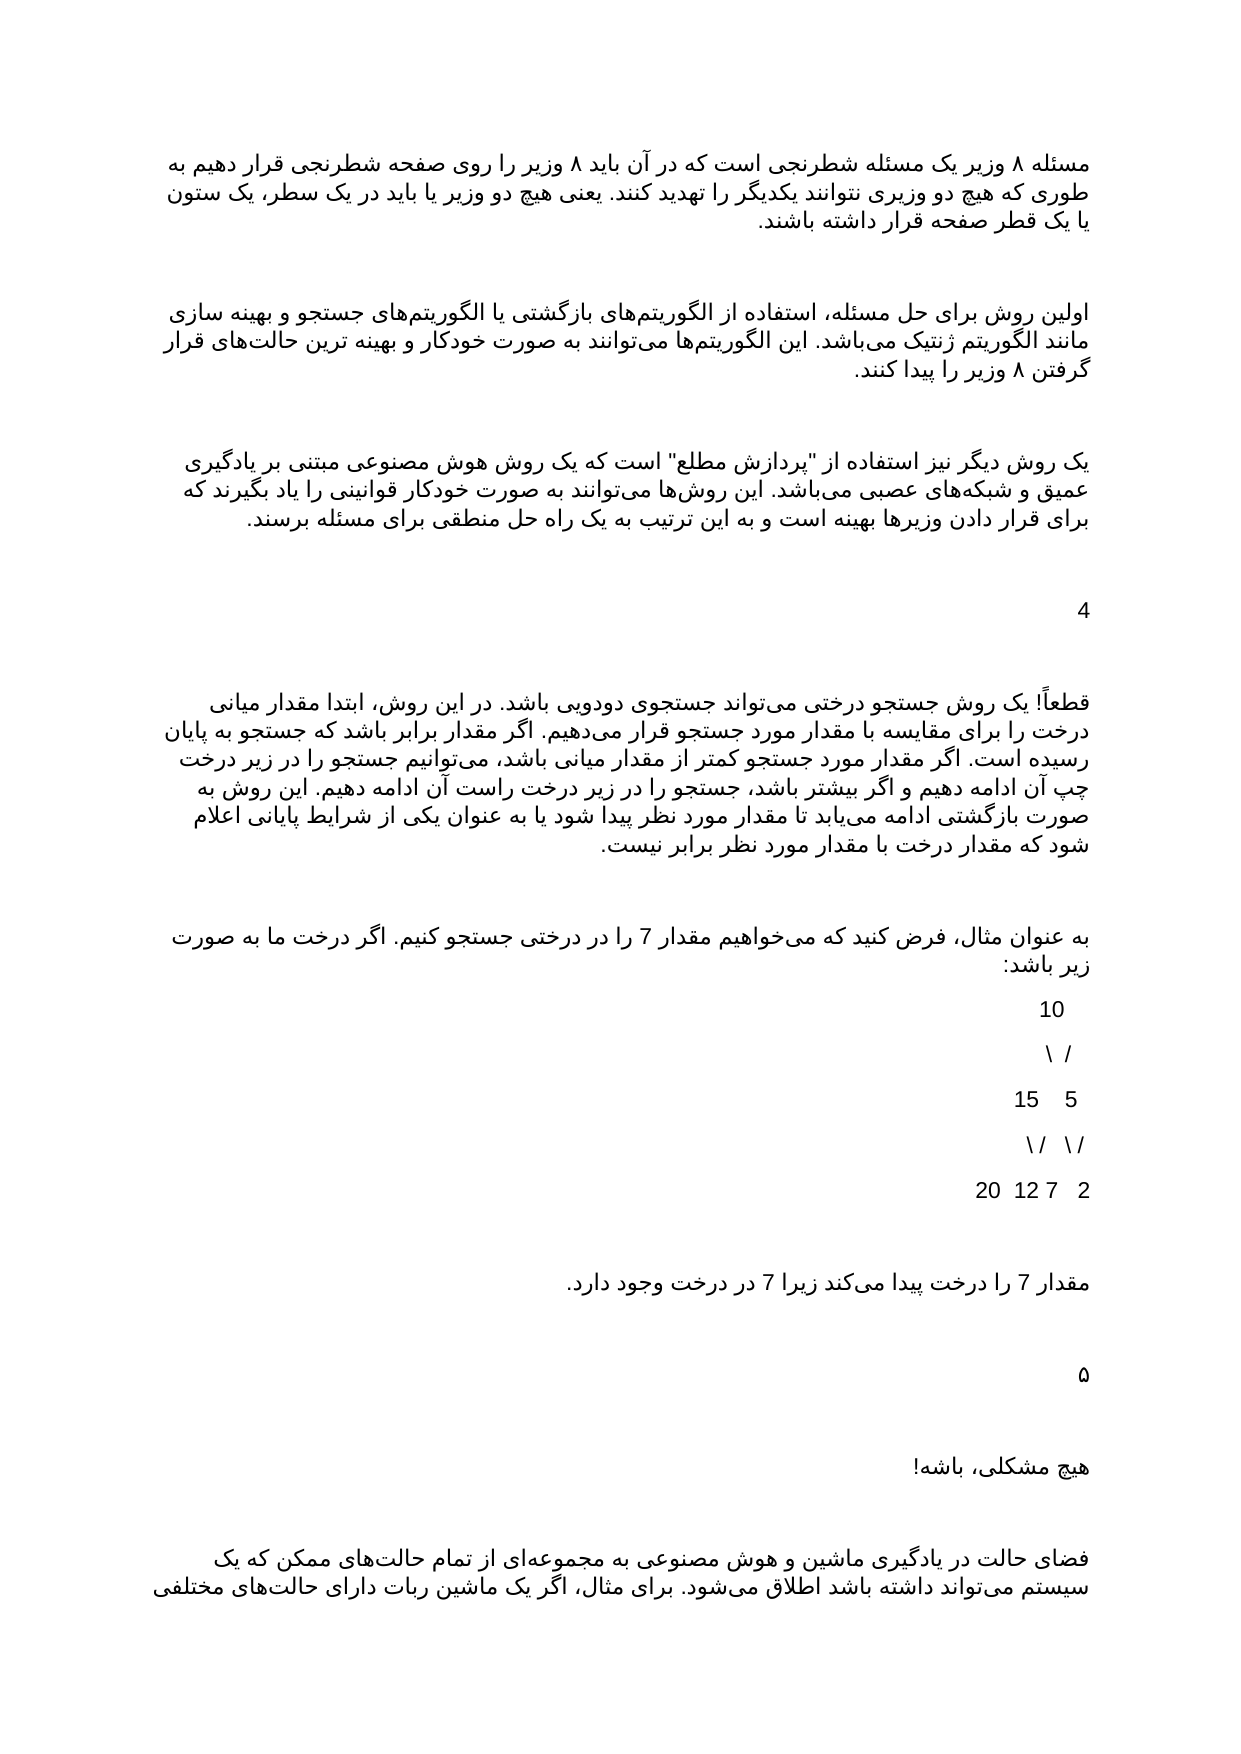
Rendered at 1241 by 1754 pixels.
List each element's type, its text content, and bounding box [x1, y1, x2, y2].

text / \ [150, 1041, 1090, 1068]
text 2 7 12 20 [150, 1177, 1090, 1203]
text ۵ [150, 1361, 1090, 1387]
text 5 15 [150, 1086, 1090, 1113]
text مسئله ۸ وزیر یک مسئله شطرنجی است که در آن باید ۸ وزیر را روی صفحه شطرنجی قرار دهیم به طوری که هیچ دو وزیری نتوانند یکدیگر را تهدید کنند. یعنی هیچ دو وزیر یا باید در یک سطر، یک ستون یا یک قطر صفحه قرار داشته باشند. [150, 150, 1090, 233]
text هیچ مشکلی، باشه! [150, 1453, 1090, 1479]
text / \ / \ [150, 1132, 1090, 1158]
text به عنوان مثال، فرض کنید که می‌خواهیم مقدار 7 را در درختی جستجو کنیم. اگر درخت ما به صورت زیر باشد: [150, 923, 1090, 977]
text قطعاً! یک روش جستجو درختی می‌تواند جستجوی دودویی باشد. در این روش، ابتدا مقدار میانی درخت را برای مقایسه با مقدار مورد جستجو قرار می‌دهیم. اگر مقدار برابر باشد که جستجو به پایان رسیده است. اگر مقدار مورد جستجو کمتر از مقدار میانی باشد، می‌توانیم جستجو را در زیر درخت چپ آن ادامه دهیم و اگر بیشتر باشد، جستجو را در زیر درخت راست آن ادامه دهیم. این روش به صورت بازگشتی ادامه می‌یابد تا مقدار مورد نظر پیدا شود یا به عنوان یکی از شرایط پایانی اعلام شود که مقدار درخت با مقدار مورد نظر برابر نیست. [150, 688, 1090, 857]
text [150, 1544, 1090, 1599]
text مقدار 7 را درخت پیدا می‌کند زیرا 7 در درخت وجود دارد. [150, 1269, 1090, 1295]
text 4 [150, 597, 1090, 623]
text اولین روش برای حل مسئله، استفاده از الگوریتم‌های بازگشتی یا الگوریتم‌های جستجو و بهینه سازی مانند الگوریتم ژنتیک می‌باشد. این الگوریتم‌ها می‌توانند به صورت خودکار و بهینه ترین حالت‌های قرار گرفتن ۸ وزیر را پیدا کنند. [150, 299, 1090, 382]
text 10 [150, 996, 1090, 1023]
text یک روش دیگر نیز استفاده از "پردازش مطلع" است که یک روش هوش مصنوعی مبتنی بر یادگیری عمیق و شبکه‌های عصبی می‌باشد. این روش‌ها می‌توانند به صورت خودکار قوانینی را یاد بگیرند که برای قرار دادن وزیرها بهینه است و به این ترتیب به یک راه حل منطقی برای مسئله برسند. [150, 448, 1090, 531]
